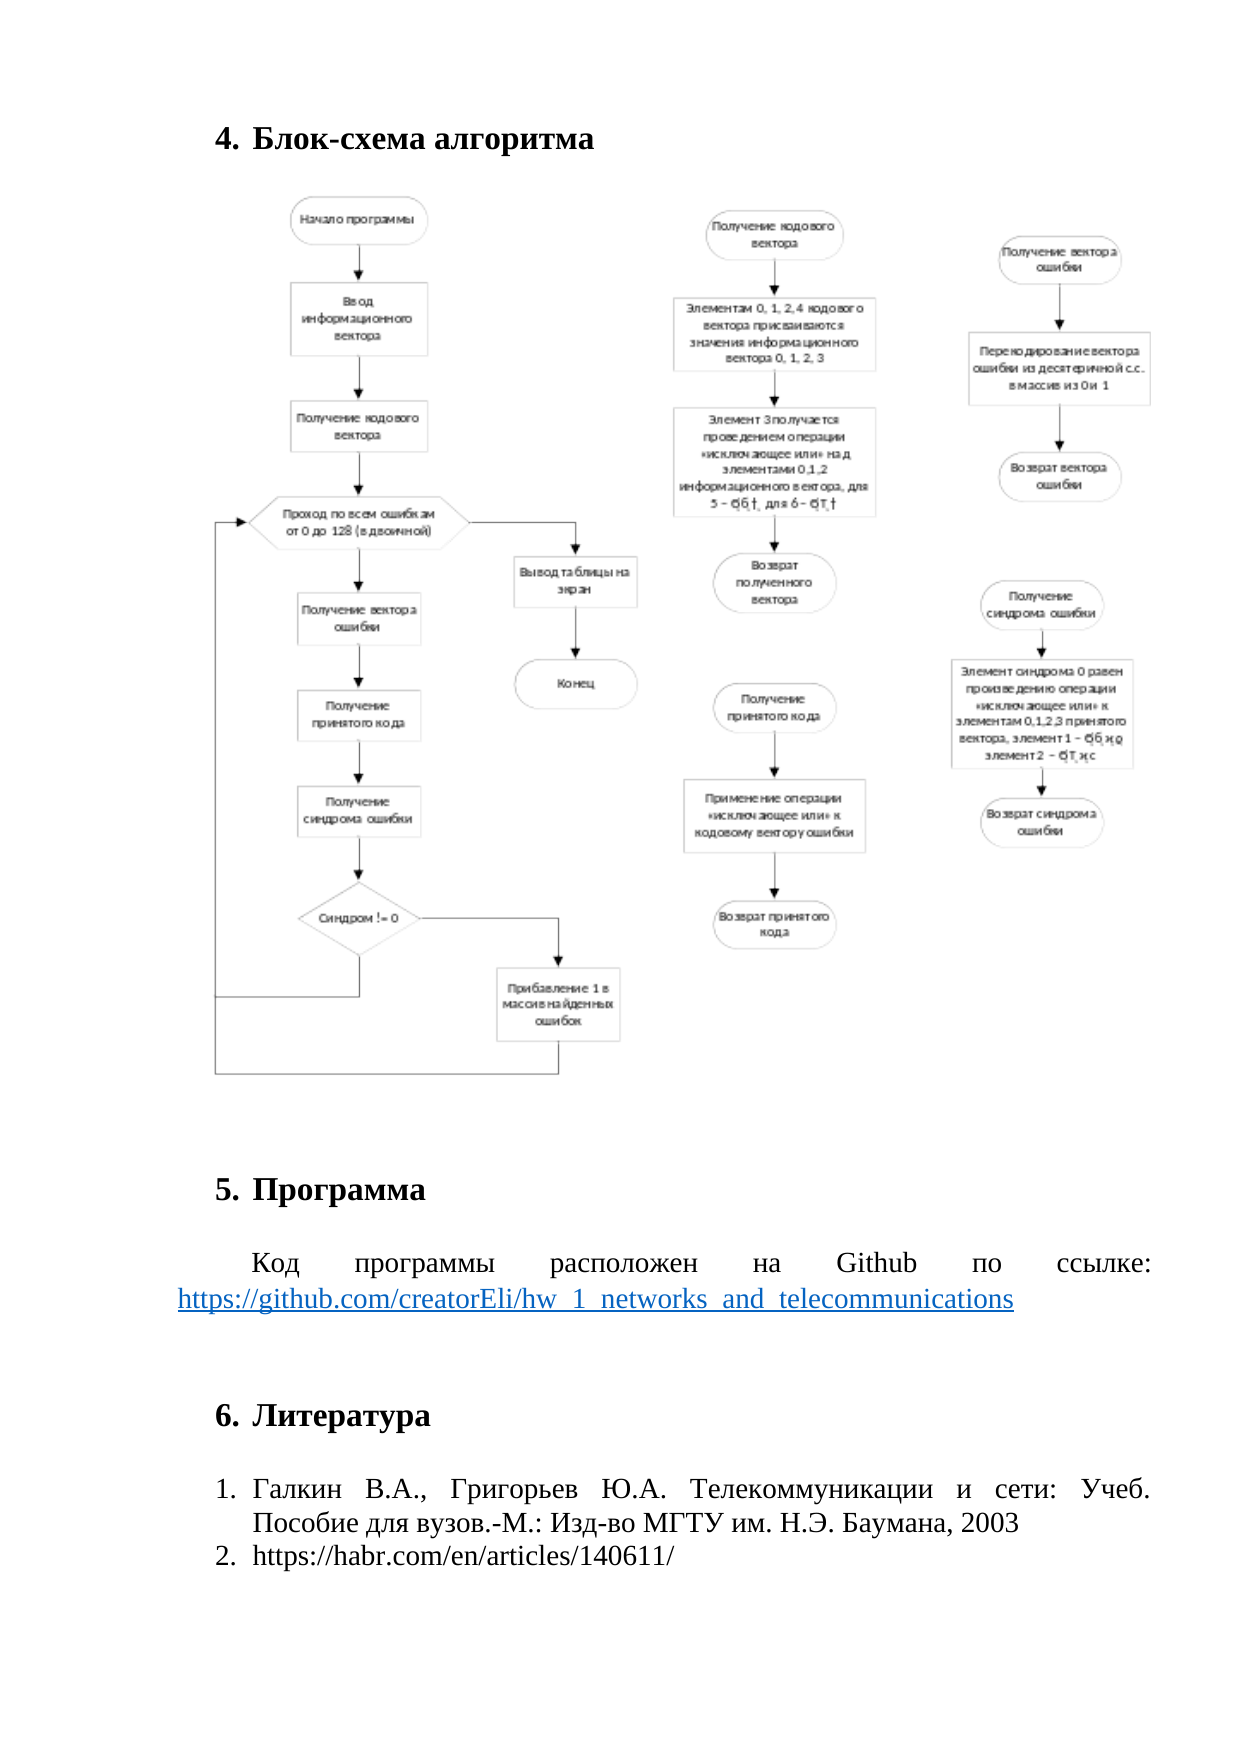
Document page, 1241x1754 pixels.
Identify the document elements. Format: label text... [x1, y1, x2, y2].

subtitle Блок-схема алгоритма [215, 118, 1152, 156]
list Галкин В.А., Григорьев Ю.А. Телекоммуникации и сети: Учеб. Пособие для вузов.-М.: Изд-во МГТУ им. Н.Э. Баумана, 2003 [215, 1471, 1152, 1538]
subtitle Литература [215, 1395, 1152, 1434]
subtitle Программа [215, 1169, 1152, 1208]
text Код программы расположен на Github по ссылке: https://github.com/creatorEli/hw_1_networks_and_telecommunications [177, 1245, 1152, 1315]
list https://habr.com/en/articles/140611/ [215, 1538, 1152, 1572]
